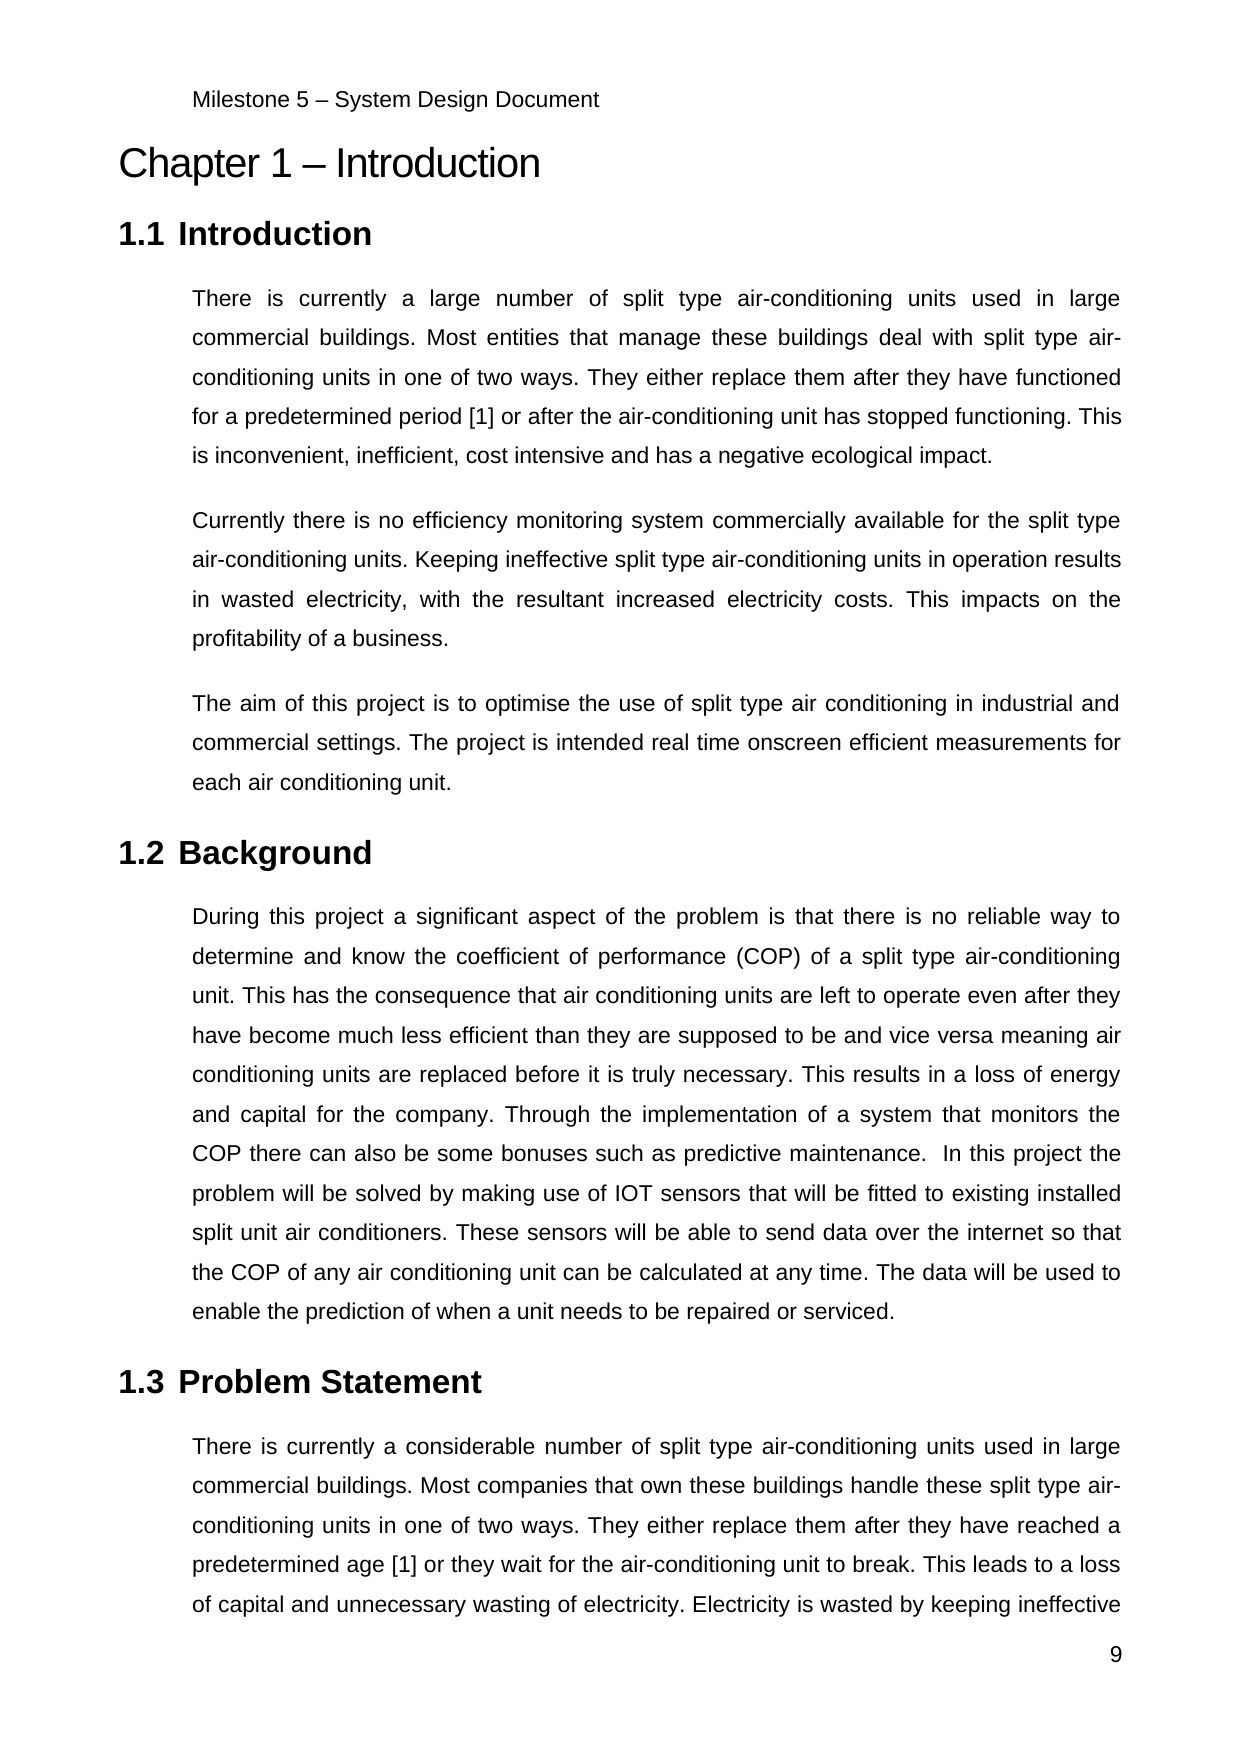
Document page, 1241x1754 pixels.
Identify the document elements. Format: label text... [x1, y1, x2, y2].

text During this project a significant aspect of the problem is that there is no reliable way to determine and know the coefficient of performance (COP) of a split type air-conditioning unit. This has the consequence that air conditioning units are left to operate even after they have become much less efficient than they are supposed to be and vice versa meaning air conditioning units are replaced before it is truly necessary. This results in a loss of energy and capital for the company. Through the implementation of a system that monitors the COP there can also be some bonuses such as predictive maintenance. In this project the problem will be solved by making use of IOT sensors that will be fitted to existing installed split unit air conditioners. These sensors will be able to send data over the internet so that the COP of any air conditioning unit can be calculated at any time. The data will be used to enable the prediction of when a unit needs to be repaired or serviced. [192, 903, 1122, 1324]
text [192, 1433, 1122, 1617]
title Chapter 1 – Introduction [118, 138, 1122, 186]
text There is currently a large number of split type air-conditioning units used in large commercial buildings. Most entities that manage these buildings deal with split type air-conditioning units in one of two ways. They either replace them after they have functioned for a predetermined period or after the air-conditioning unit has stopped functioning. This is inconvenient, inefficient, cost intensive and has a negative ecological impact. [192, 284, 1122, 469]
text The aim of this project is to optimise the use of split type air conditioning in industrial and commercial settings. The project is intended real time onscreen efficient measurements for each air conditioning unit. [192, 690, 1122, 795]
text Currently there is no efficiency monitoring system commercially available for the split type air-conditioning units. Keeping ineffective split type air-conditioning units in operation results in wasted electricity, with the resultant increased electricity costs. This impacts on the profitability of a business. [192, 507, 1122, 652]
subtitle Background [118, 833, 1122, 872]
subtitle Problem Statement [118, 1363, 1122, 1401]
subtitle Introduction [118, 214, 1122, 253]
